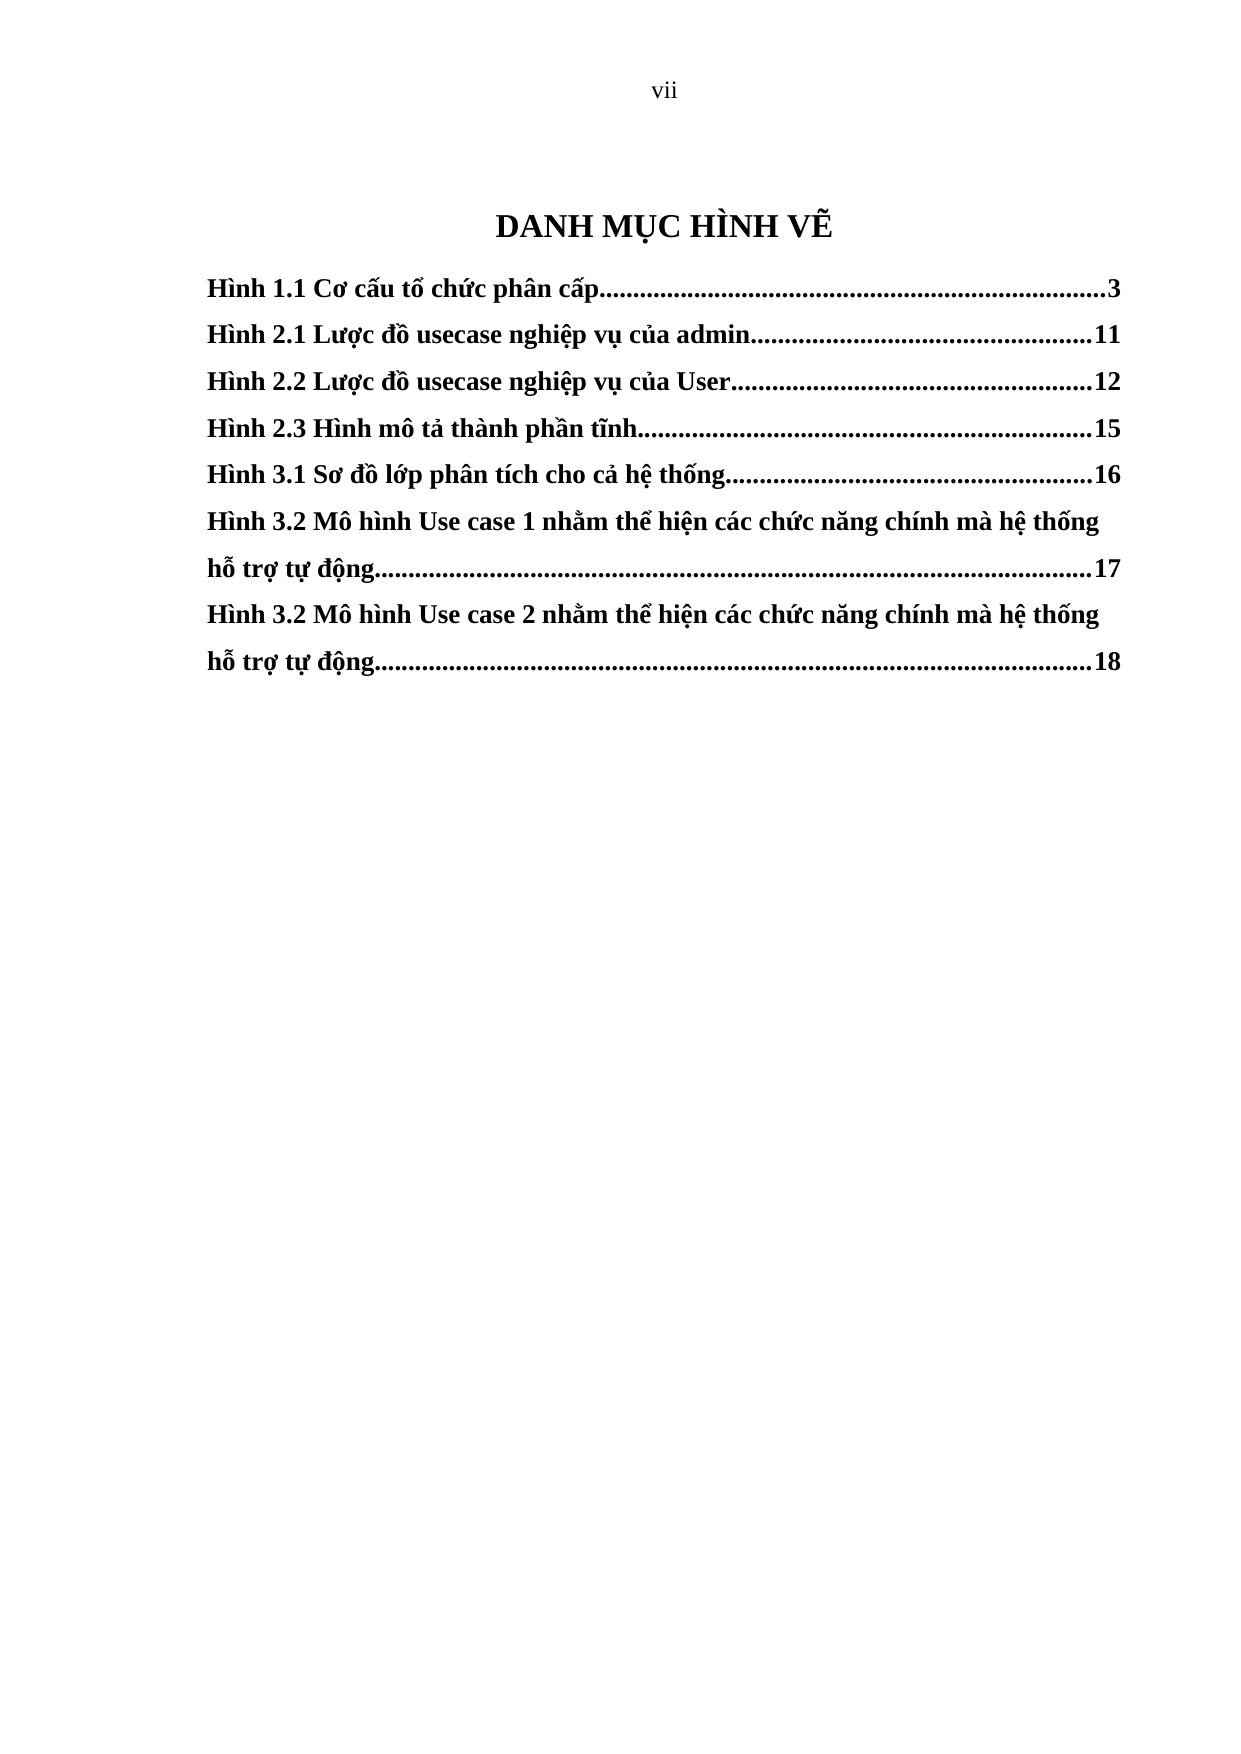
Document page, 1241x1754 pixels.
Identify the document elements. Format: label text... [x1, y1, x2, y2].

text Hình 2.1 Lược đồ usecase nghiệp vụ của admin 11 [207, 318, 1122, 349]
text Hình 3.2 Mô hình Use case 2 nhằm thể hiện các chức năng chính mà hệ thống hỗ trợ tự động. 18 [207, 598, 1122, 676]
text Hình 3.2 Mô hình Use case 1 nhằm thể hiện các chức năng chính mà hệ thống hỗ trợ tự động. 17 [207, 505, 1122, 583]
text Hình 2.3 Hình mô tả thành phần tĩnh 15 [207, 412, 1122, 443]
text Hình 1.1 Cơ cấu tổ chức phân cấp 3 [207, 272, 1122, 303]
text Hình 3.1 Sơ đồ lớp phân tích cho cả hệ thống. 16 [207, 458, 1122, 489]
text DANH MỤC HÌNH VẼ [207, 207, 1122, 245]
text Hình 2.2 Lược đồ usecase nghiệp vụ của User 12 [207, 365, 1122, 396]
